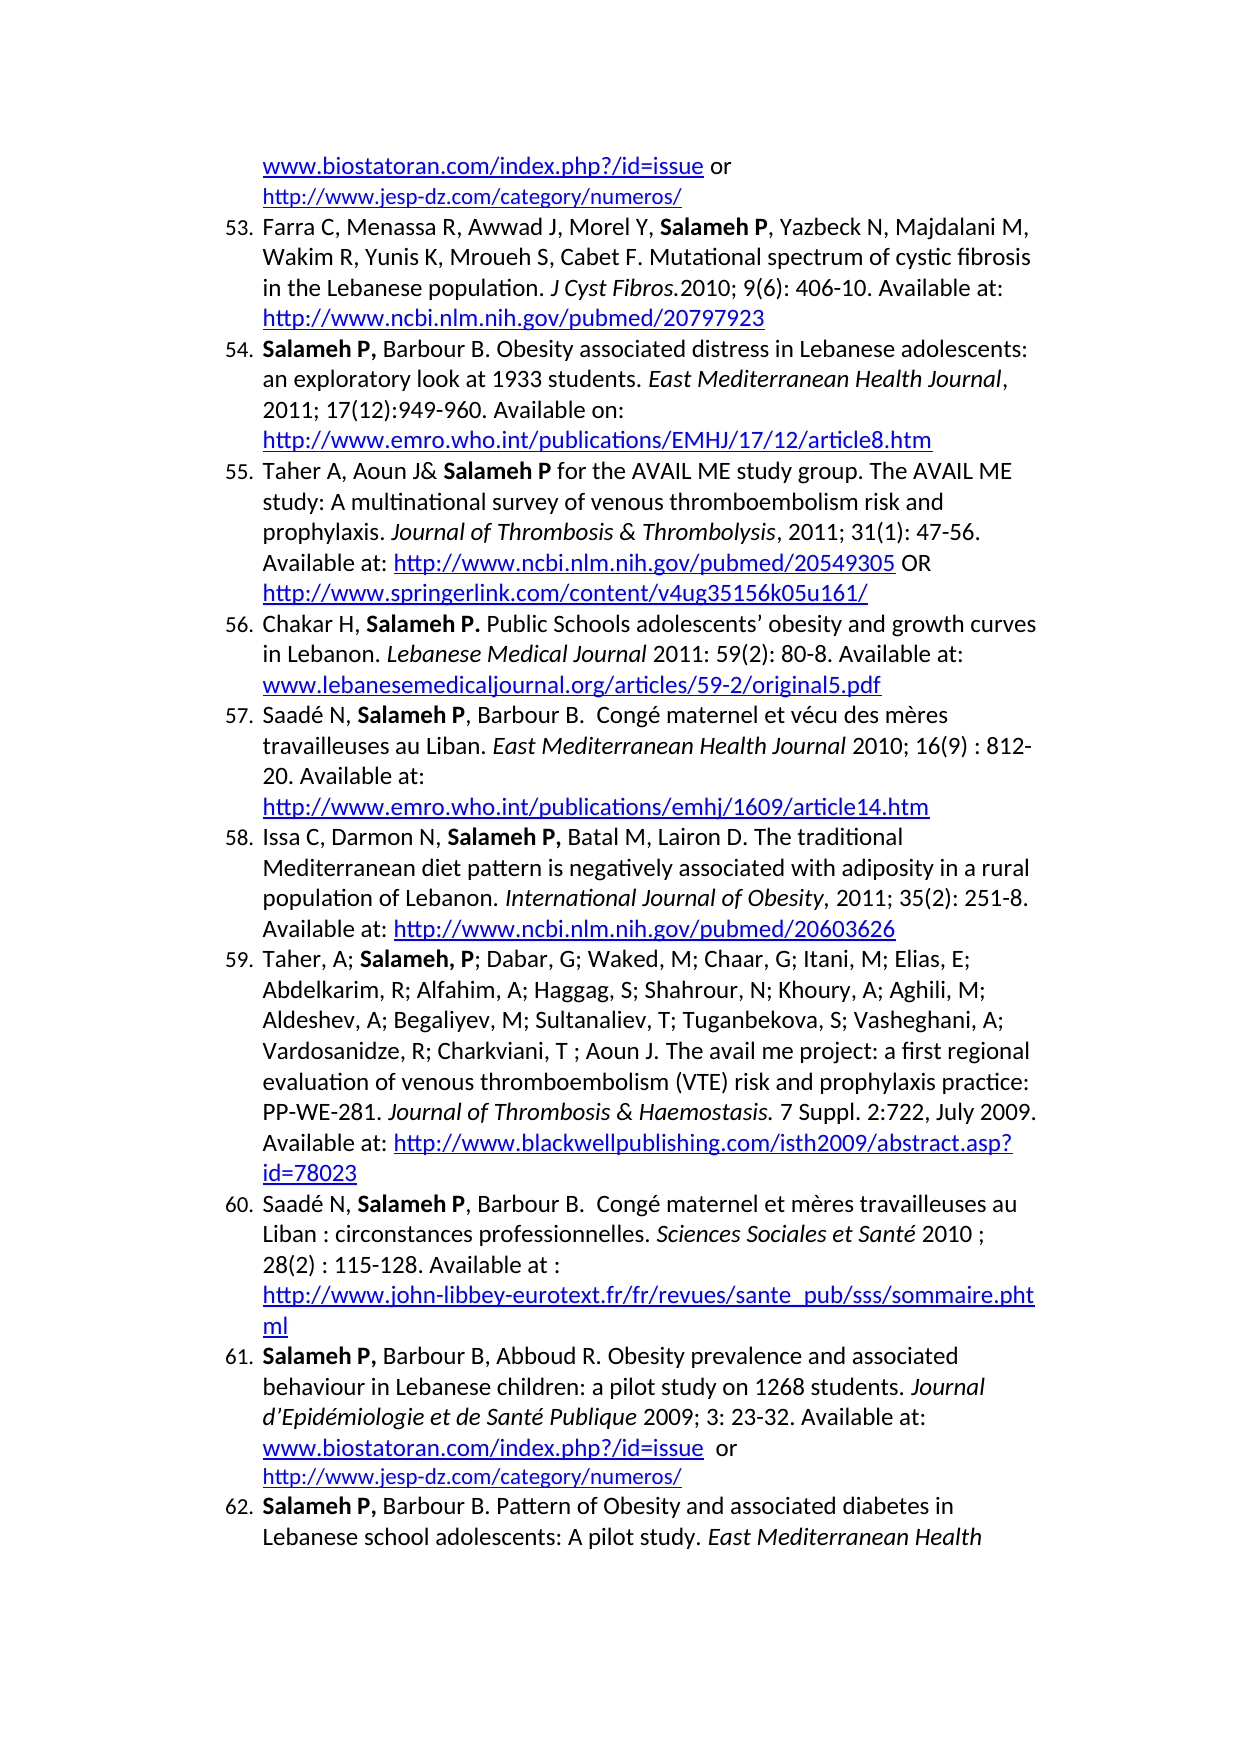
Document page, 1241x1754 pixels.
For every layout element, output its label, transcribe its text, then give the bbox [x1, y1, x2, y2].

list Salameh P, Barbour B. Obesity associated distress in Lebanese adolescents: an exploratory look at 1933 students. East Mediterranean Health Journal, 2011; 17(12):949-960. Available on: http://www.emro.who.int/publications/EMHJ/17/12/article8.htm [225, 333, 1053, 455]
list Salameh P, Barbour B, Abboud R. Obesity prevalence and associated behaviour in Lebanese children: a pilot study on 1268 students. Journal d’Epidémiologie et de Santé Publique 2009; 3: 23-32. Available at: www.biostatoran.com/index.php?/id=issue or http://www.jesp-dz.com/category/numeros/ [225, 1340, 1053, 1490]
list Farra C, Menassa R, Awwad J, Morel Y, Salameh P, Yazbeck N, Majdalani M, Wakim R, Yunis K, Mroueh S, Cabet F. Mutational spectrum of cystic fibrosis in the Lebanese population. J Cyst Fibros.2010; 9(6): 406-10. Available at: http://www.ncbi.nlm.nih.gov/pubmed/20797923 [225, 211, 1053, 333]
list Issa C, Darmon N, Salameh P, Batal M, Lairon D. The traditional Mediterranean diet pattern is negatively associated with adiposity in a rural population of Lebanon. International Journal of Obesity, 2011; 35(2): 251-8. Available at: http://www.ncbi.nlm.nih.gov/pubmed/20603626 [225, 821, 1053, 943]
list Taher A, Aoun J& Salameh P for the AVAIL ME study group. The AVAIL ME study: A multinational survey of venous thromboembolism risk and prophylaxis. Journal of Thrombosis & Thrombolysis, 2011; 31(1): 47-56. Available at: http://www.ncbi.nlm.nih.gov/pubmed/20549305 OR http://www.springerlink.com/content/v4ug35156k05u161/ [225, 455, 1053, 608]
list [225, 1490, 1053, 1551]
list Taher, A; Salameh, P; Dabar, G; Waked, M; Chaar, G; Itani, M; Elias, E; Abdelkarim, R; Alfahim, A; Haggag, S; Shahrour, N; Khoury, A; Aghili, M; Aldeshev, A; Begaliyev, M; Sultanaliev, T; Tuganbekova, S; Vasheghani, A; Vardosanidze, R; Charkviani, T ; Aoun J. The avail me project: a first regional evaluation of venous thromboembolism (VTE) risk and prophylaxis practice: PP-WE-281. Journal of Thrombosis & Haemostasis. 7 Suppl. 2:722, July 2009. Available at: http://www.blackwellpublishing.com/isth2009/abstract.asp?id=78023 [225, 943, 1053, 1188]
list Saadé N, Salameh P, Barbour B. Congé maternel et vécu des mères travailleuses au Liban. East Mediterranean Health Journal 2010; 16(9) : 812-20. Available at: http://www.emro.who.int/publications/emhj/1609/article14.htm [225, 699, 1053, 821]
list Chakar H, Salameh P. Public Schools adolescents’ obesity and growth curves in Lebanon. Lebanese Medical Journal 2011: 59(2): 80-8. Available at: www.lebanesemedicaljournal.org/articles/59-2/original5.pdf [225, 608, 1053, 699]
list Saadé N, Salameh P, Barbour B. Congé maternel et mères travailleuses au Liban : circonstances professionnelles. Sciences Sociales et Santé 2010 ; 28(2) : 115-128. Available at : http://www.john-libbey-eurotext.fr/fr/revues/sante_pub/sss/sommaire.phtml [225, 1188, 1053, 1340]
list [225, 150, 1053, 211]
